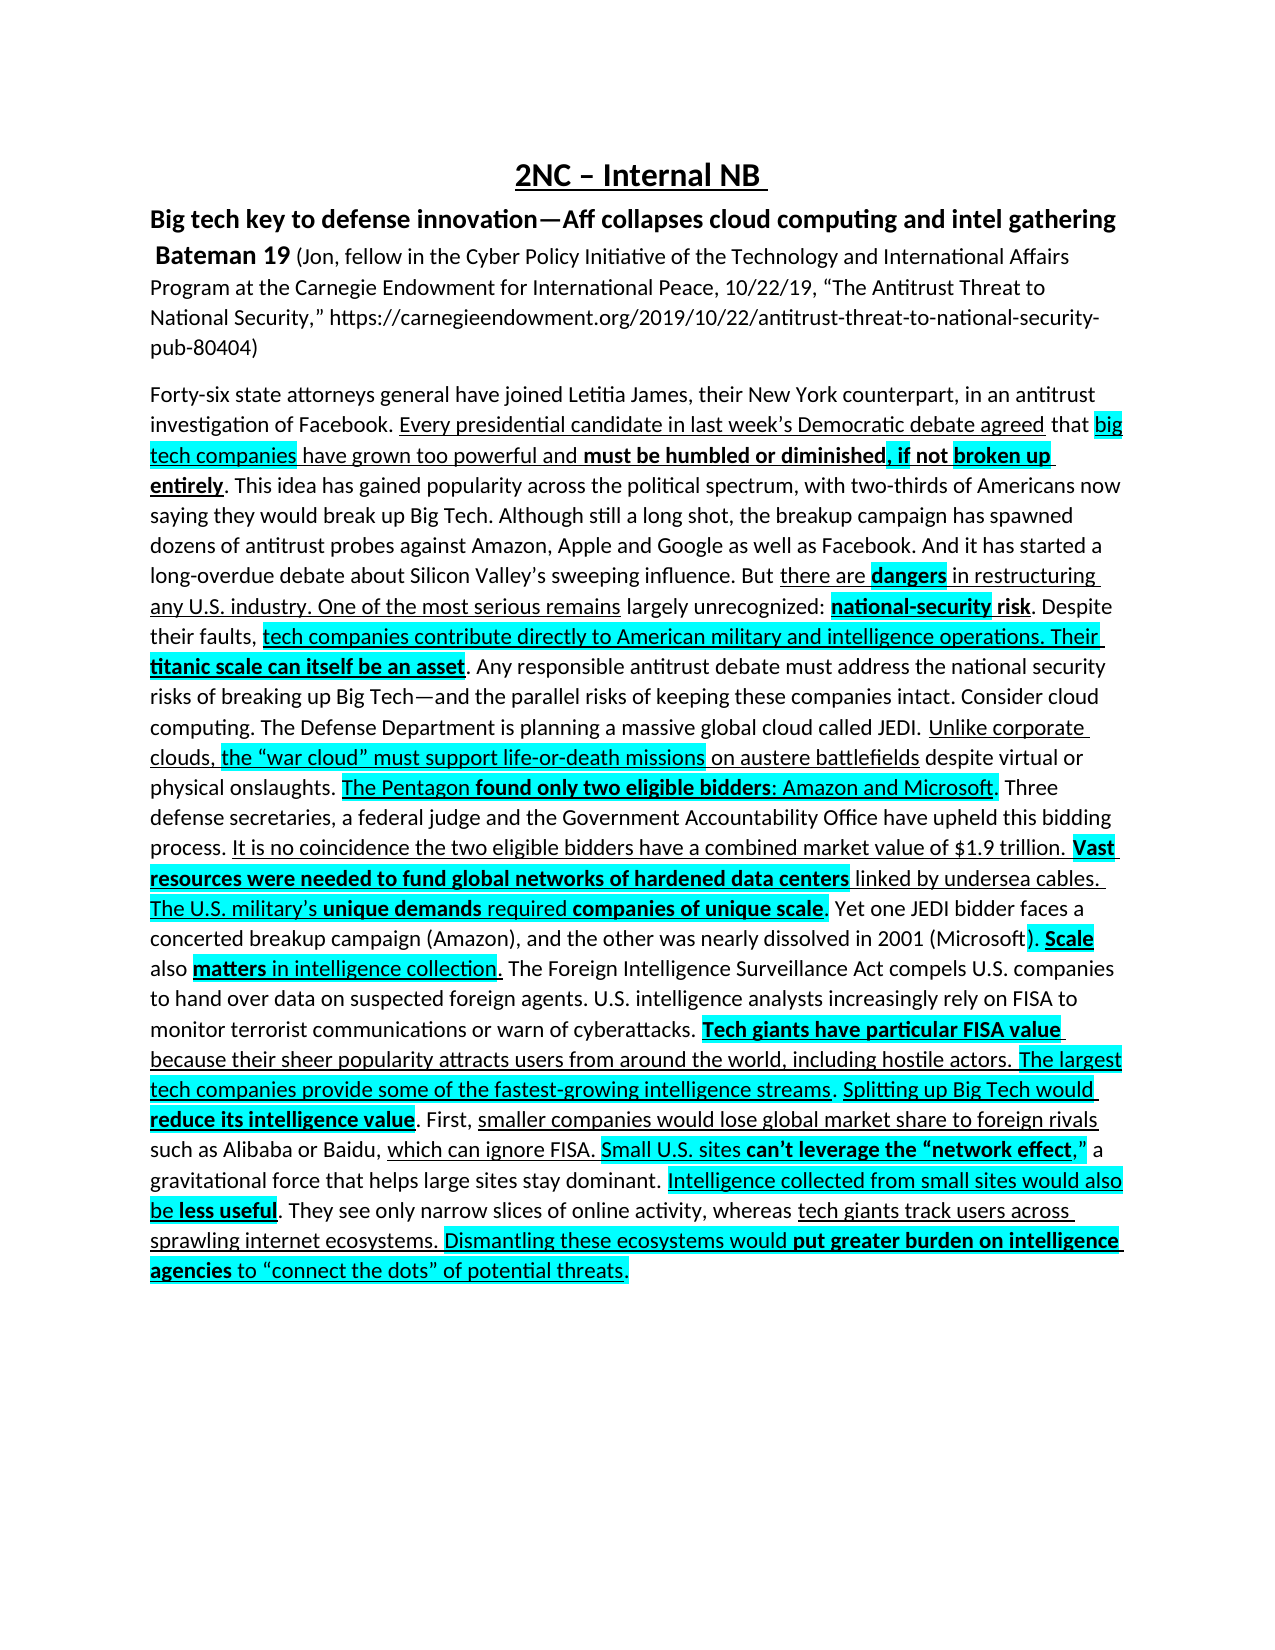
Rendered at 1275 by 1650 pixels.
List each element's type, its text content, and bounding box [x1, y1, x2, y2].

text Forty-six state attorneys general have joined Letitia James, their New York counterpart, in an antitrust investigation of Facebook. Every presidential candidate in last week’s Democratic debate agreed that big tech companies have grown too powerful and must be humbled or diminished, if not broken up entirely. This idea has gained popularity across the political spectrum, with two-thirds of Americans now saying they would break up Big Tech. Although still a long shot, the breakup campaign has spawned dozens of antitrust probes against Amazon, Apple and Google as well as Facebook. And it has started a long-overdue debate about Silicon Valley’s sweeping influence. But there are dangers in restructuring any U.S. industry. One of the most serious remains largely unrecognized: national-security risk. Despite their faults, tech companies contribute directly to American military and intelligence operations. Their titanic scale can itself be an asset. Any responsible antitrust debate must address the national security risks of breaking up Big Tech—and the parallel risks of keeping these companies intact. Consider cloud computing. The Defense Department is planning a massive global cloud called JEDI. Unlike corporate clouds, the “war cloud” must support life-or-death missions on austere battlefields despite virtual or physical onslaughts. The Pentagon found only two eligible bidders: Amazon and Microsoft. Three defense secretaries, a federal judge and the Government Accountability Office have upheld this bidding process. It is no coincidence the two eligible bidders have a combined market value of $1.9 trillion. Vast resources were needed to fund global networks of hardened data centers linked by undersea cables. The U.S. military’s unique demands required companies of unique scale. Yet one JEDI bidder faces a concerted breakup campaign (Amazon), and the other was nearly dissolved in 2001 (Microsoft). Scale also matters in intelligence collection. The Foreign Intelligence Surveillance Act compels U.S. companies to hand over data on suspected foreign agents. U.S. intelligence analysts increasingly rely on FISA to monitor terrorist communications or warn of cyberattacks. Tech giants have particular FISA value because their sheer popularity attracts users from around the world, including hostile actors. The largest tech companies provide some of the fastest-growing intelligence streams. Splitting up Big Tech would reduce its intelligence value. First, smaller companies would lose global market share to foreign rivals such as Alibaba or Baidu, which can ignore FISA. Small U.S. sites can’t leverage the “network effect,” a gravitational force that helps large sites stay dominant. Intelligence collected from small sites would also be less useful. They see only narrow slices of online activity, whereas tech giants track users across sprawling internet ecosystems. Dismantling these ecosystems would put greater burden on intelligence agencies to “connect the dots” of potential threats. [150, 380, 1125, 1284]
subtitle 2NC – Internal NB [150, 154, 1125, 195]
text Bateman 19 (Jon, fellow in the Cyber Policy Initiative of the Technology and International Affairs Program at the Carnegie Endowment for International Peace, 10/22/19, “The Antitrust Threat to National Security,” https://carnegieendowment.org/2019/10/22/antitrust-threat-to-national-security-pub-80404) [150, 238, 1125, 362]
subtitle Big tech key to defense innovation—Aff collapses cloud computing and intel gathering [150, 202, 1125, 235]
